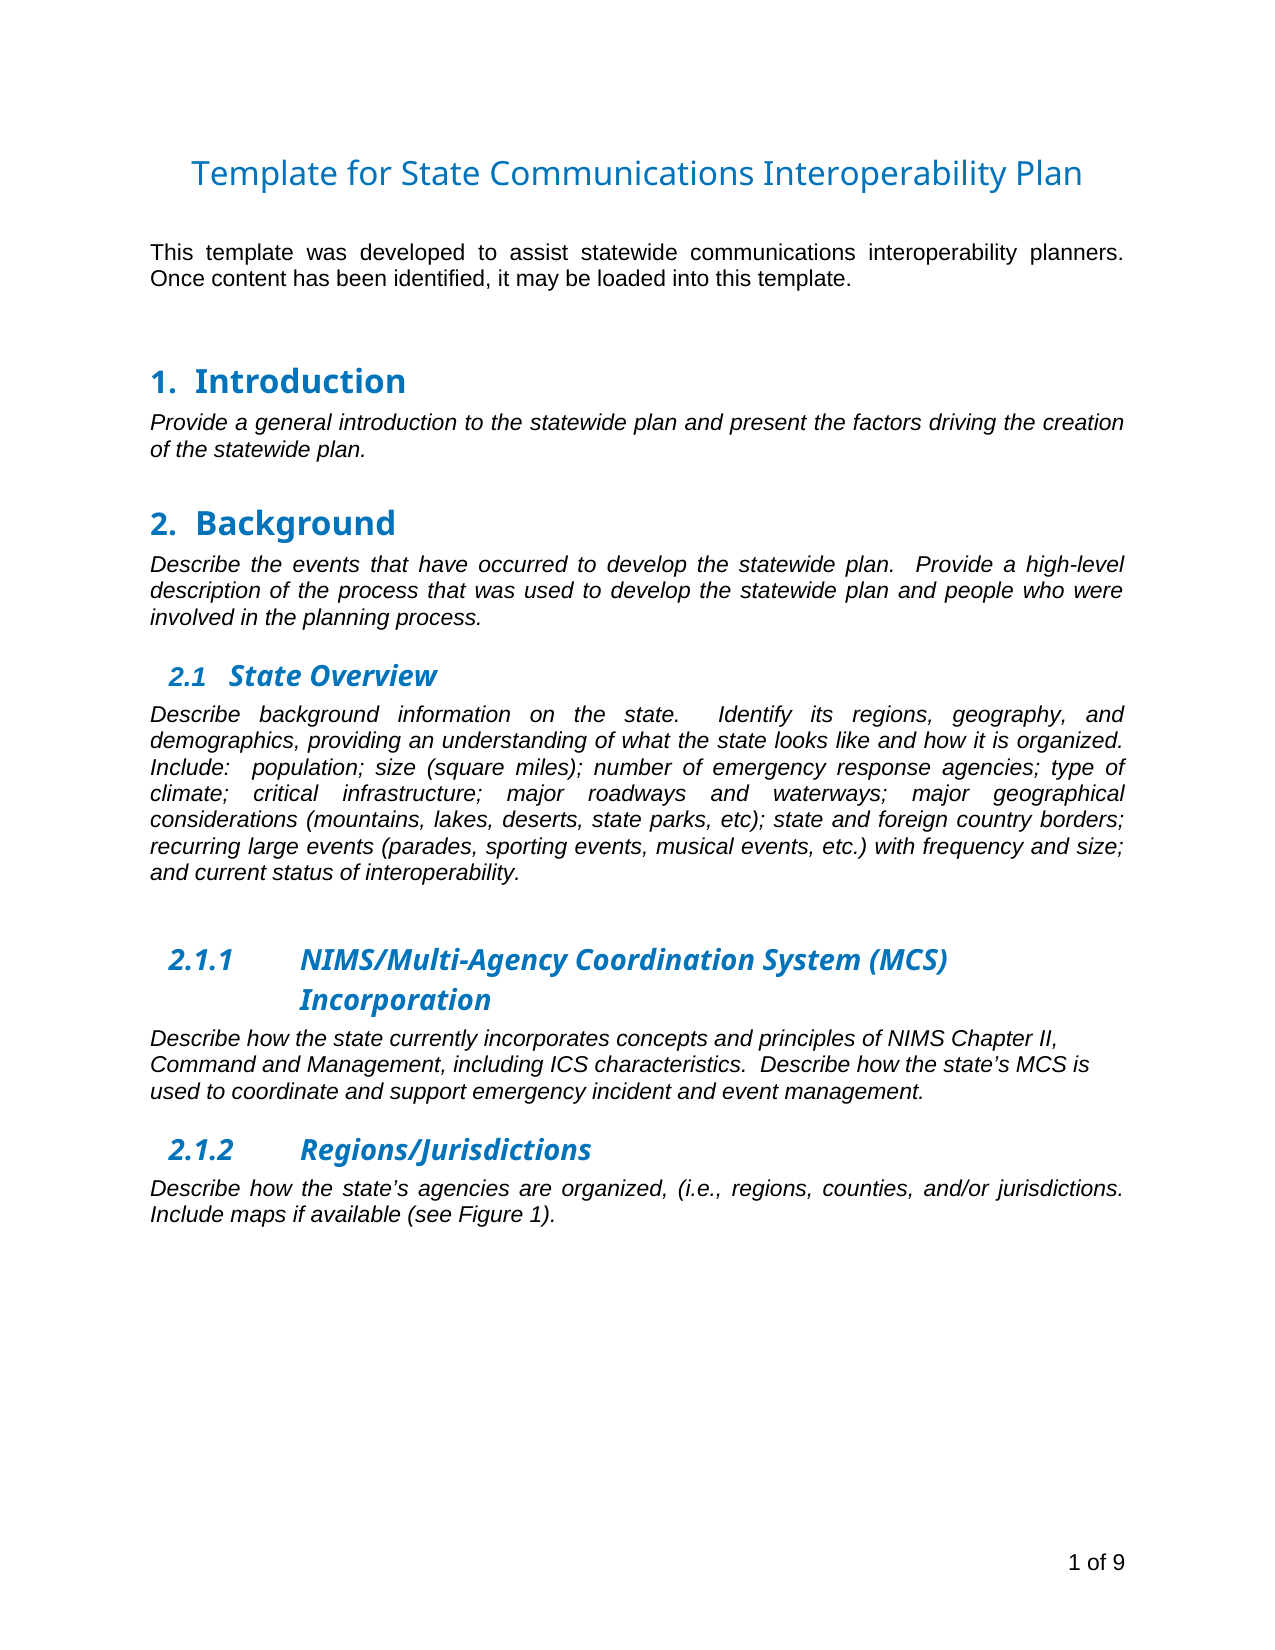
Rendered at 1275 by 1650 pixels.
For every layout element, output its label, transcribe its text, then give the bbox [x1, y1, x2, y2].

subtitle Background [150, 499, 1125, 545]
subtitle NIMS/Multi-Agency Coordination System (MCS) Incorporation [169, 939, 1125, 1019]
text Describe background information on the state. Identify its regions, geography, and demographics, providing an understanding of what the state looks like and how it is organized. Include: population; size (square miles); number of emergency response agencies; type of climate; critical infrastructure; major roadways and waterways; major geographical considerations (mountains, lakes, deserts, state parks, etc); state and foreign country borders; recurring large events (parades, sporting events, musical events, etc.) with frequency and size; and current status of interoperability. [150, 701, 1125, 886]
text Describe how the state currently incorporates concepts and principles of NIMS Chapter II, Command and Management, including ICS characteristics. Describe how the state’s MCS is used to coordinate and support emergency incident and event management. [150, 1025, 1125, 1104]
subtitle State Overview [169, 655, 1125, 695]
subtitle Regions/Jurisdictions [169, 1129, 1125, 1169]
text Describe how the state’s agencies are organized, (i.e., regions, counties, and/or jurisdictions. Include maps if available (see Figure 1). [150, 1175, 1125, 1228]
text Provide a general introduction to the statewide plan and present the factors driving the creation of the statewide plan. [150, 409, 1125, 462]
subtitle Introduction [150, 357, 1125, 403]
text This template was developed to assist statewide communications interoperability planners. Once content has been identified, it may be loaded into this template. [150, 238, 1125, 291]
text Template for State Communications Interoperability Plan [150, 150, 1125, 195]
text Describe the events that have occurred to develop the statewide plan. Provide a high-level description of the process that was used to develop the statewide plan and people who were involved in the planning process. [150, 551, 1125, 630]
